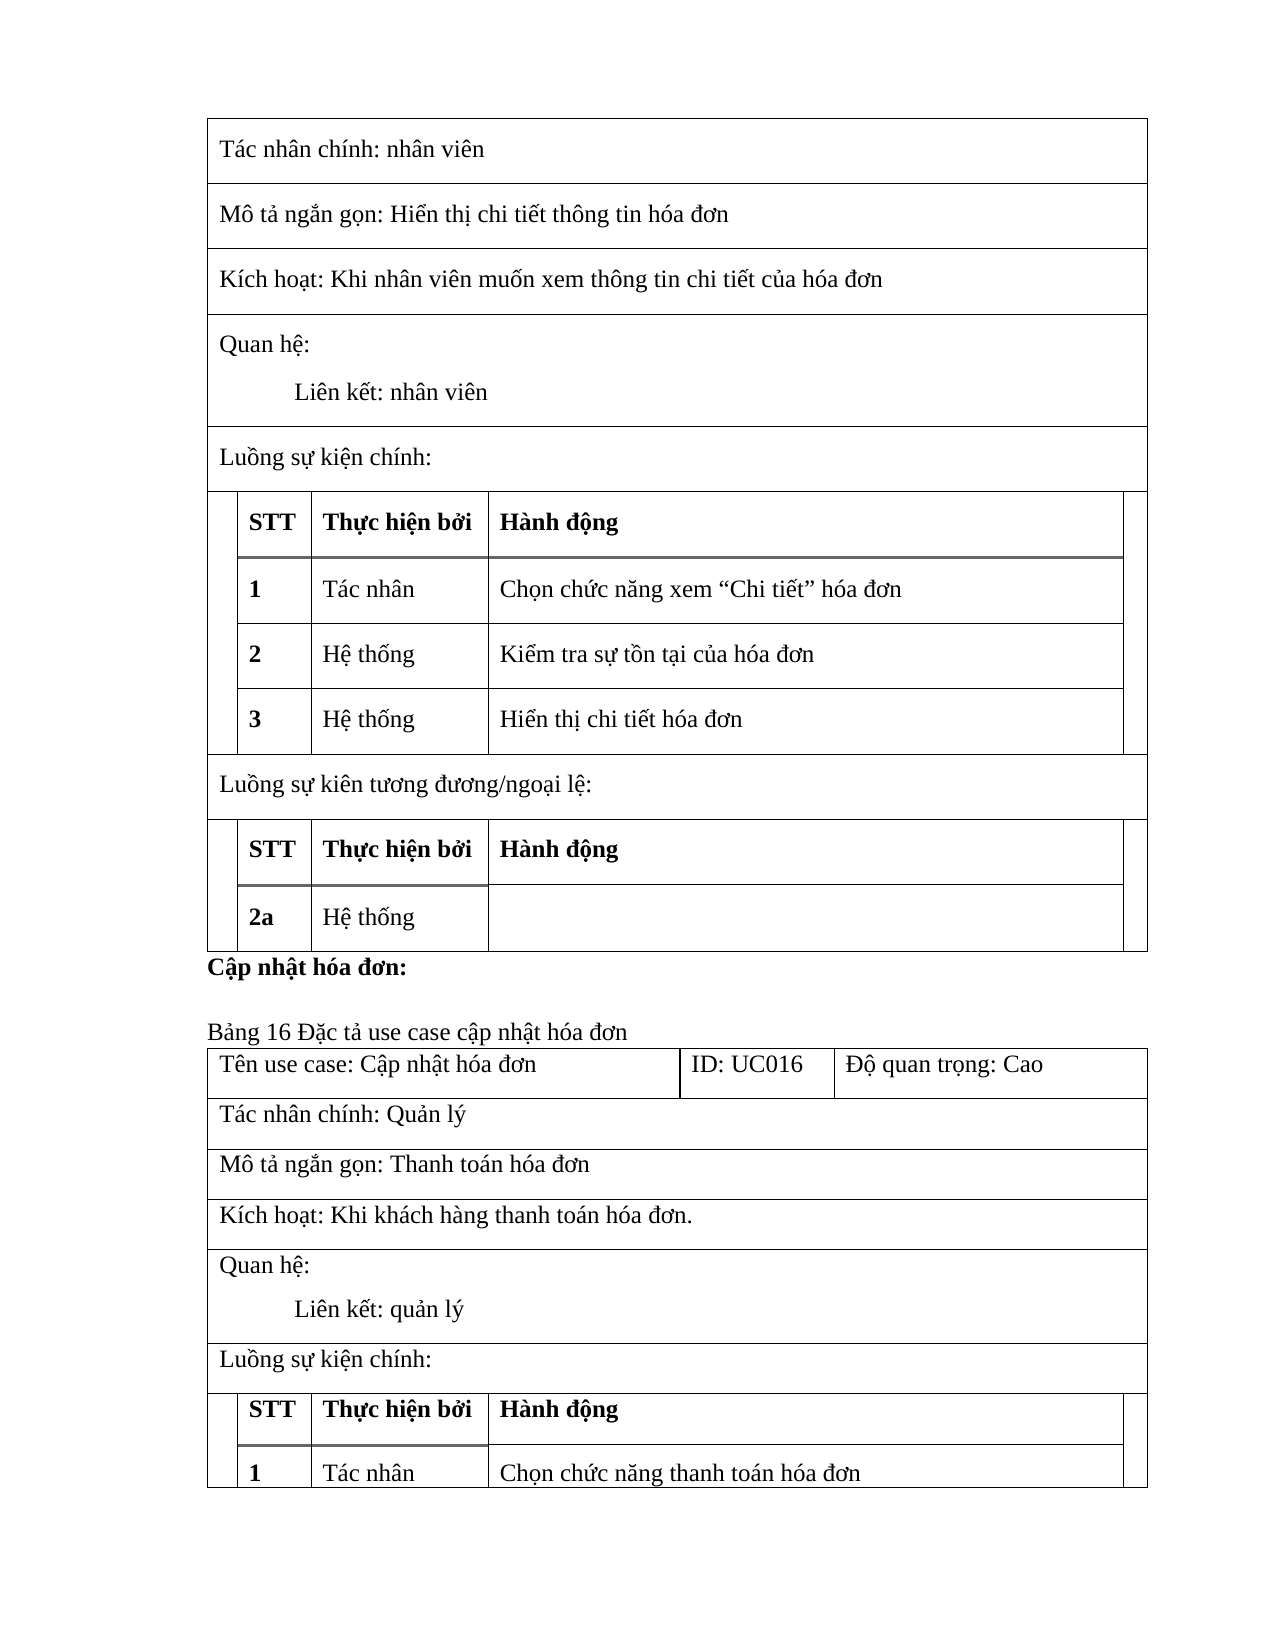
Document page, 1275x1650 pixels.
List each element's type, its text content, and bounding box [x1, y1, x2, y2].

table_cell Tác nhân [312, 559, 488, 623]
table_cell Hành động [489, 820, 1123, 884]
table_cell Mô tả ngắn gọn: Hiển thị chi tiết thông tin hóa đơn [208, 184, 1147, 248]
table_cell 1 [238, 559, 311, 623]
table_cell [1124, 1394, 1147, 1487]
table_cell STT [238, 1394, 311, 1443]
table_cell Quan hệ: Liên kết: nhân viên [208, 315, 1147, 426]
table_cell [1124, 492, 1147, 753]
table_header Tên use case: Cập nhật hóa đơn [208, 1049, 679, 1098]
table_cell Luồng sự kiện chính: [208, 1344, 1147, 1393]
table_cell Kích hoạt: Khi khách hàng thanh toán hóa đơn. [208, 1200, 1147, 1249]
table_cell STT [238, 820, 311, 884]
table_cell Kiểm tra sự tồn tại của hóa đơn [489, 624, 1123, 688]
table_cell Hệ thống [312, 624, 488, 688]
table_header Độ quan trọng: Cao [835, 1049, 1147, 1098]
table_cell [1124, 820, 1147, 951]
table_cell Quan hệ: Liên kết: quản lý [208, 1250, 1147, 1343]
table_cell [208, 1394, 237, 1487]
table_cell [208, 820, 237, 951]
text Cập nhật hóa đơn: [207, 952, 1158, 981]
table_cell Chọn chức năng xem “Chi tiết” hóa đơn [489, 559, 1123, 623]
table_cell [208, 492, 237, 753]
table_cell [489, 885, 1123, 951]
table_cell Hiển thị chi tiết hóa đơn [489, 689, 1123, 753]
table_cell Chọn chức năng thanh toán hóa đơn [489, 1445, 1123, 1487]
table_cell Hành động [489, 1394, 1123, 1443]
table_cell Kích hoạt: Khi nhân viên muốn xem thông tin chi tiết của hóa đơn [208, 249, 1147, 313]
table_cell Thực hiện bởi [312, 820, 488, 884]
table_cell 2a [238, 887, 311, 951]
table_cell 1 [238, 1447, 311, 1487]
table_cell Mô tả ngắn gọn: Thanh toán hóa đơn [208, 1150, 1147, 1199]
table_cell STT [238, 492, 311, 556]
table_cell Thực hiện bởi [312, 492, 488, 556]
table_header ID: UC016 [681, 1049, 834, 1098]
table_cell Hệ thống [312, 689, 488, 753]
table_cell Luồng sự kiện chính: [208, 427, 1147, 491]
table_cell Thực hiện bởi [312, 1394, 488, 1443]
table_cell Hệ thống [312, 887, 488, 951]
table_cell Tác nhân [312, 1447, 488, 1487]
table_cell Tác nhân chính: Quản lý [208, 1099, 1147, 1148]
table_cell Luồng sự kiên tương đương/ngoại lệ: [208, 755, 1147, 818]
table_cell Tác nhân chính: nhân viên [208, 119, 1147, 183]
subtitle Bảng 16 Đặc tả use case cập nhật hóa đơn [207, 1017, 853, 1046]
table_cell Hành động [489, 492, 1123, 556]
table_cell 3 [238, 689, 311, 753]
table_cell 2 [238, 624, 311, 688]
